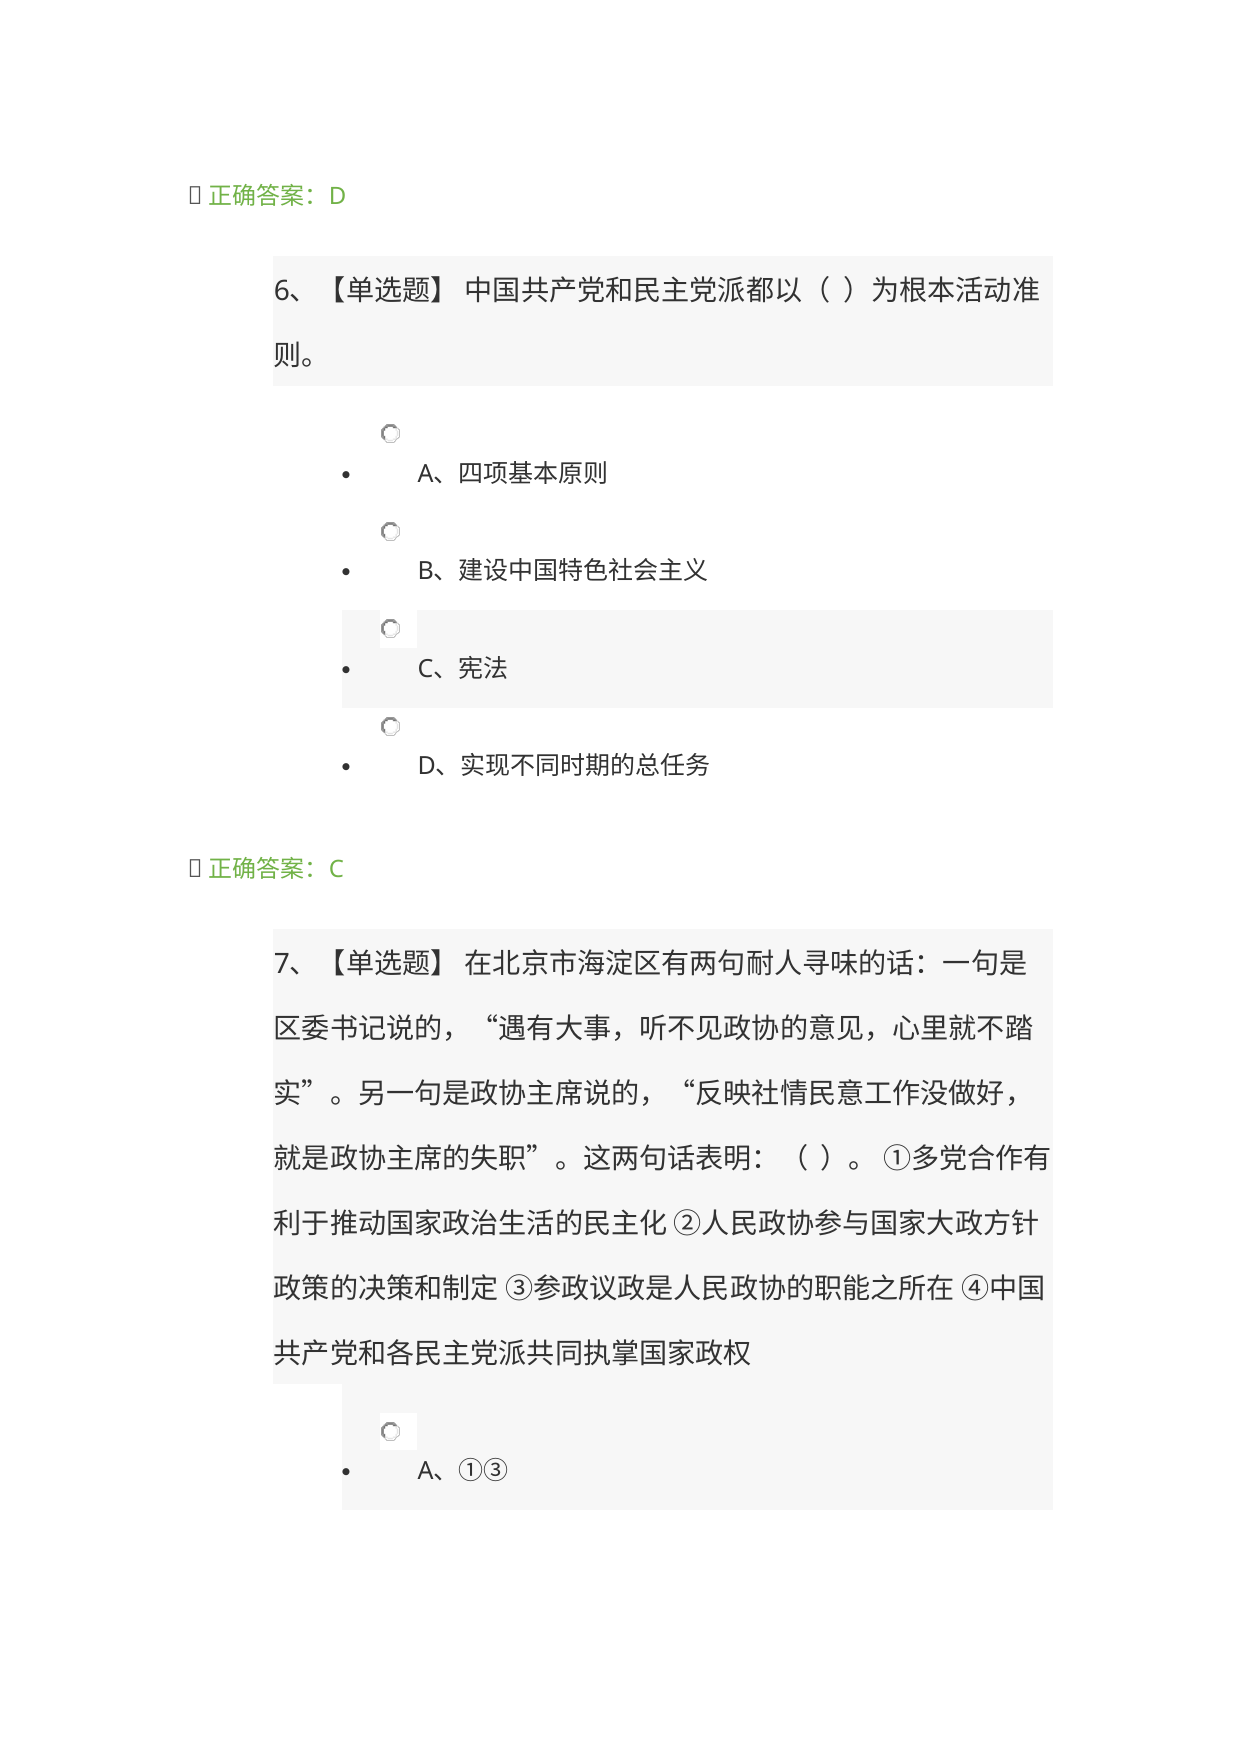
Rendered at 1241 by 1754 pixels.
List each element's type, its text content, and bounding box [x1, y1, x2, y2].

text 6、【单选题】 中国共产党和民主党派都以（ ）为根本活动准则。 [273, 256, 1053, 386]
text  正确答案：C [187, 834, 1053, 899]
list D、实现不同时期的总任务 [342, 708, 1053, 805]
text 7、【单选题】 在北京市海淀区有两句耐人寻味的话：一句是区委书记说的，“遇有大事，听不见政协的意见，心里就不踏实”。另一句是政协主席说的，“反映社情民意工作没做好，就是政协主席的失职”。这两句话表明：（ ）。 ①多党合作有利于推动国家政治生活的民主化 ②人民政协参与国家大政方针政策的决策和制定 ③参政议政是人民政协的职能之所在 ④中国共产党和各民主党派共同执掌国家政权 [273, 929, 1053, 1384]
list A、四项基本原则 [342, 415, 1053, 513]
list C、宪法 [342, 610, 1053, 708]
list A、①③ [342, 1413, 1053, 1510]
list B、建设中国特色社会主义 [342, 513, 1053, 610]
text  正确答案：D [187, 162, 1053, 227]
